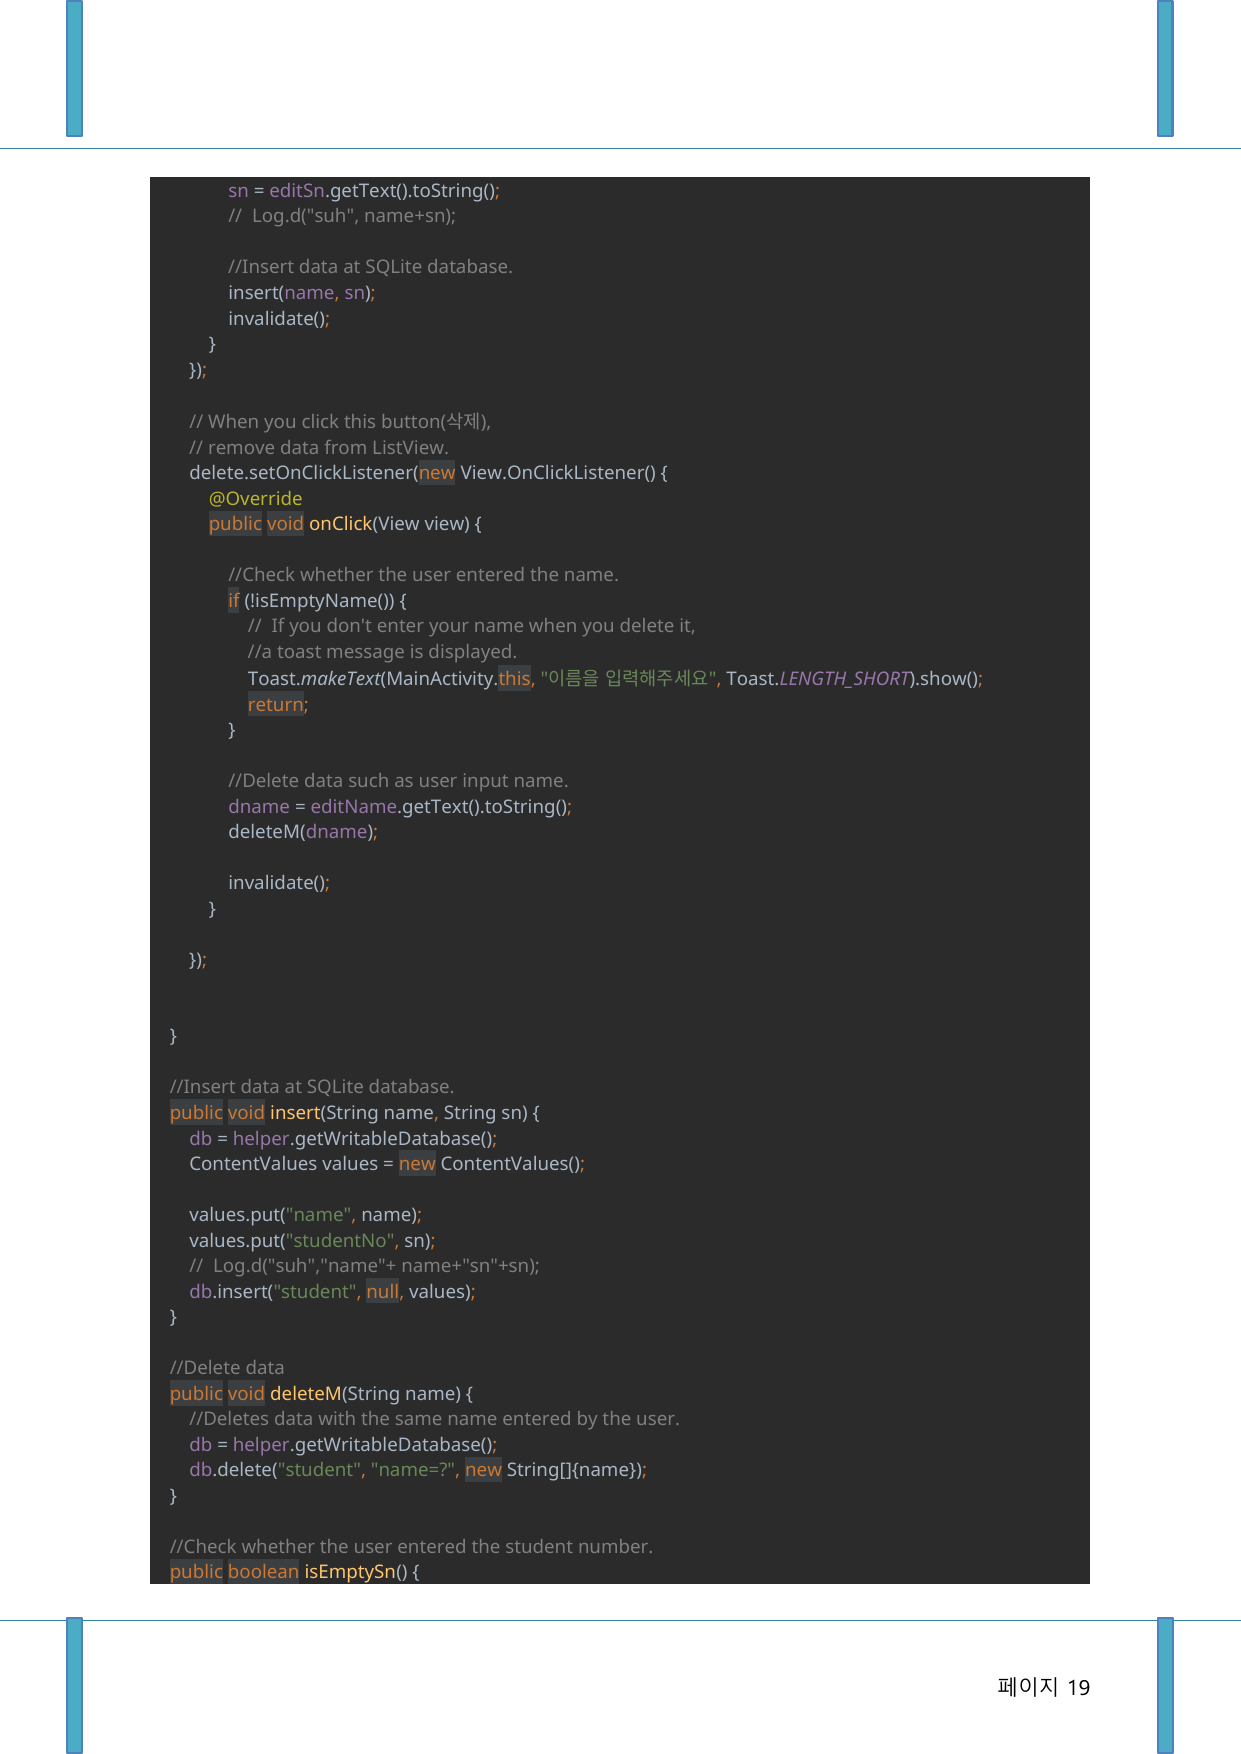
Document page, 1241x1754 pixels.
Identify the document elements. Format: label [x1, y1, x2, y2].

text [150, 177, 1090, 1584]
